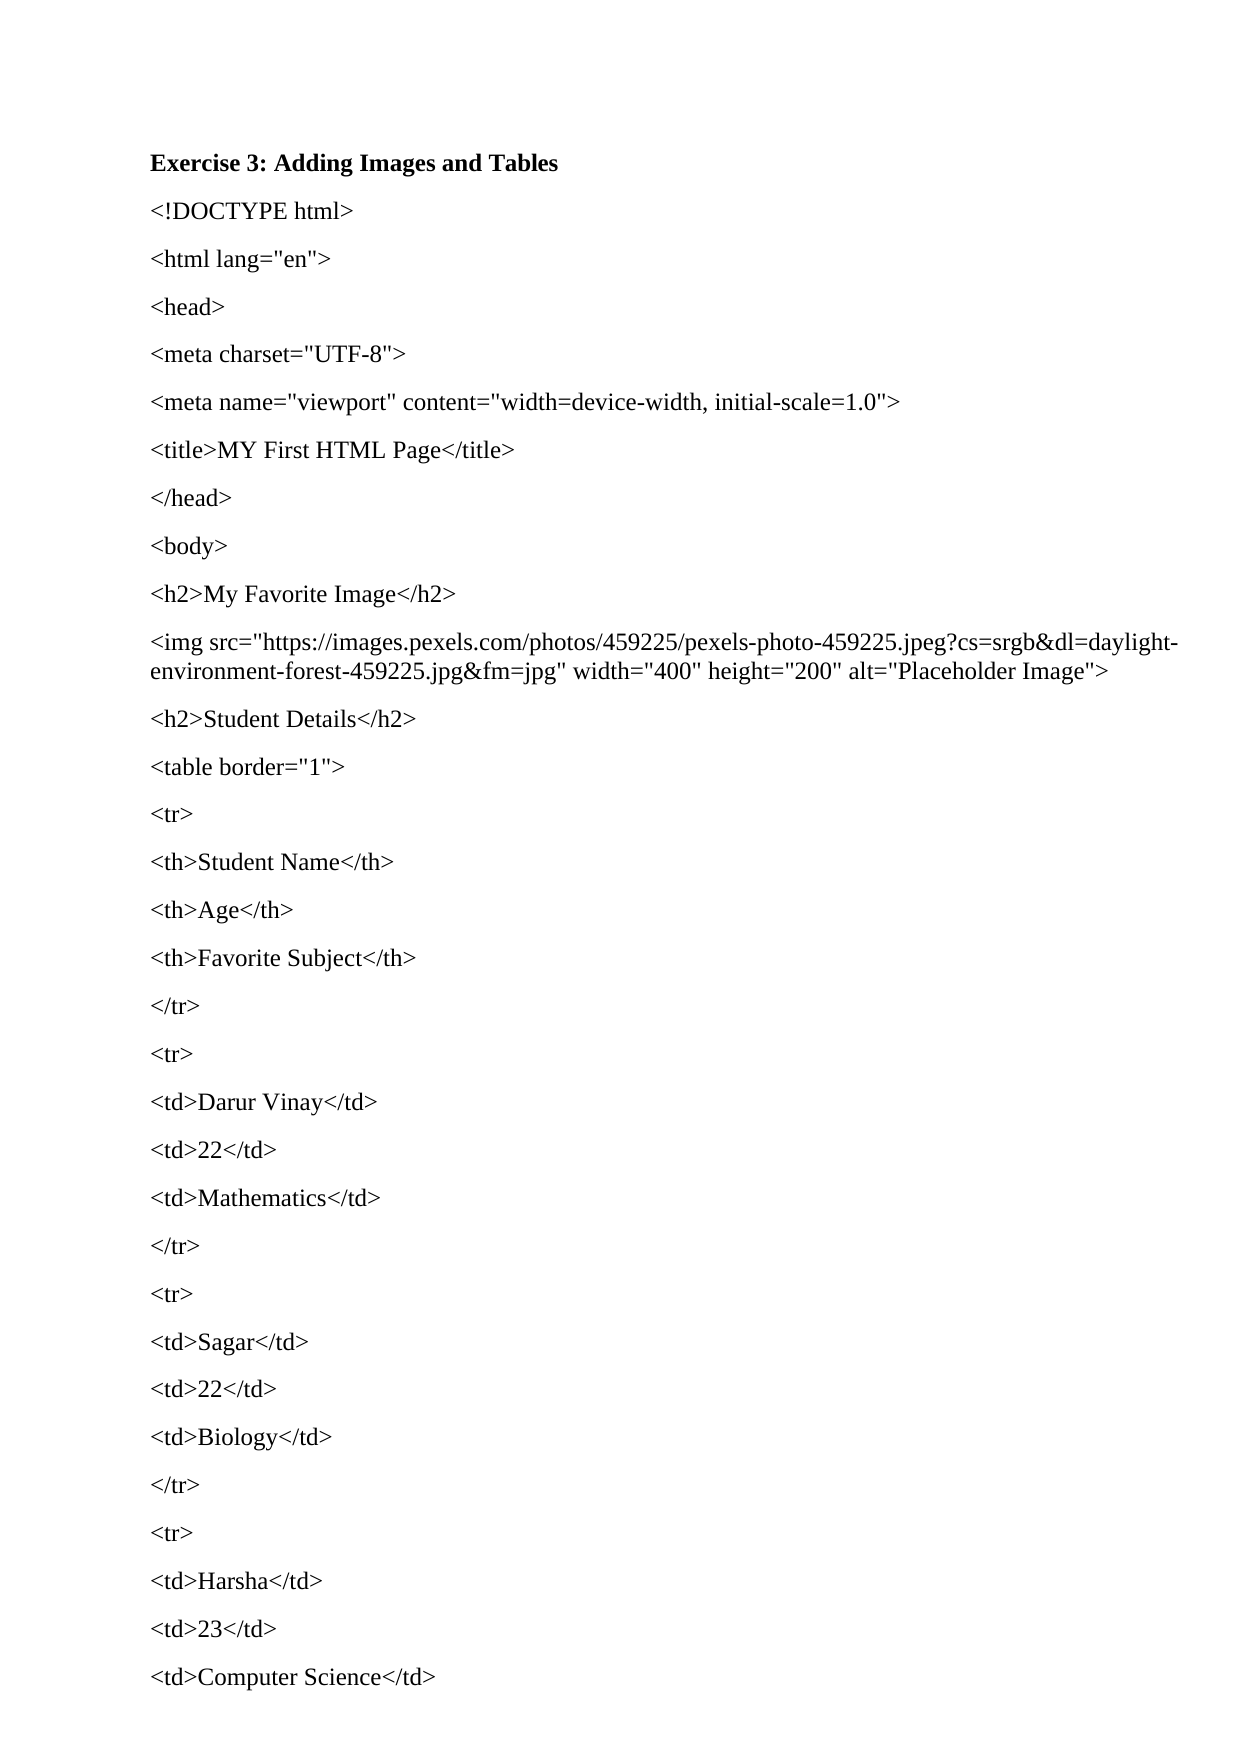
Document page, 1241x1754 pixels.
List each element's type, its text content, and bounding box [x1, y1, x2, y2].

subtitle <tr> [150, 1518, 1181, 1547]
text Exercise 3: Adding Images and Tables [150, 148, 1181, 177]
subtitle <th>Student Name</th> [150, 847, 1181, 876]
subtitle <h2>My Favorite Image</h2> [150, 579, 1181, 608]
subtitle <img src="https://images.pexels.com/photos/459225/pexels-photo-459225.jpeg?cs=srgb&dl=daylight-environment-forest-459225.jpg&fm=jpg" width="400" height="200" alt="Placeholder Image"> [150, 627, 1181, 684]
subtitle <tr> [150, 1279, 1181, 1307]
subtitle <td>Sagar</td> [150, 1327, 1181, 1355]
subtitle </head> [150, 483, 1181, 512]
subtitle <html lang="en"> [150, 244, 1181, 272]
subtitle <table border="1"> [150, 752, 1181, 780]
subtitle <td>Mathematics</td> [150, 1183, 1181, 1212]
subtitle <tr> [150, 799, 1181, 828]
subtitle <td>Biology</td> [150, 1422, 1181, 1451]
subtitle </tr> [150, 1231, 1181, 1259]
subtitle </tr> [150, 991, 1181, 1020]
subtitle <head> [150, 292, 1181, 320]
subtitle <td>22</td> [150, 1135, 1181, 1164]
subtitle <!DOCTYPE html> [150, 196, 1181, 224]
subtitle <td>23</td> [150, 1614, 1181, 1643]
subtitle <tr> [150, 1039, 1181, 1068]
subtitle <td>Computer Science</td> [150, 1662, 1181, 1691]
subtitle <body> [150, 531, 1181, 560]
subtitle <meta name="viewport" content="width=device-width, initial-scale=1.0"> [150, 387, 1181, 416]
subtitle </tr> [150, 1470, 1181, 1499]
subtitle <td>Harsha</td> [150, 1566, 1181, 1595]
subtitle <td>22</td> [150, 1374, 1181, 1403]
subtitle <meta charset="UTF-8"> [150, 339, 1181, 368]
subtitle <th>Age</th> [150, 895, 1181, 924]
subtitle <title>MY First HTML Page</title> [150, 435, 1181, 464]
subtitle <td>Darur Vinay</td> [150, 1087, 1181, 1116]
subtitle <h2>Student Details</h2> [150, 704, 1181, 732]
subtitle <th>Favorite Subject</th> [150, 943, 1181, 972]
